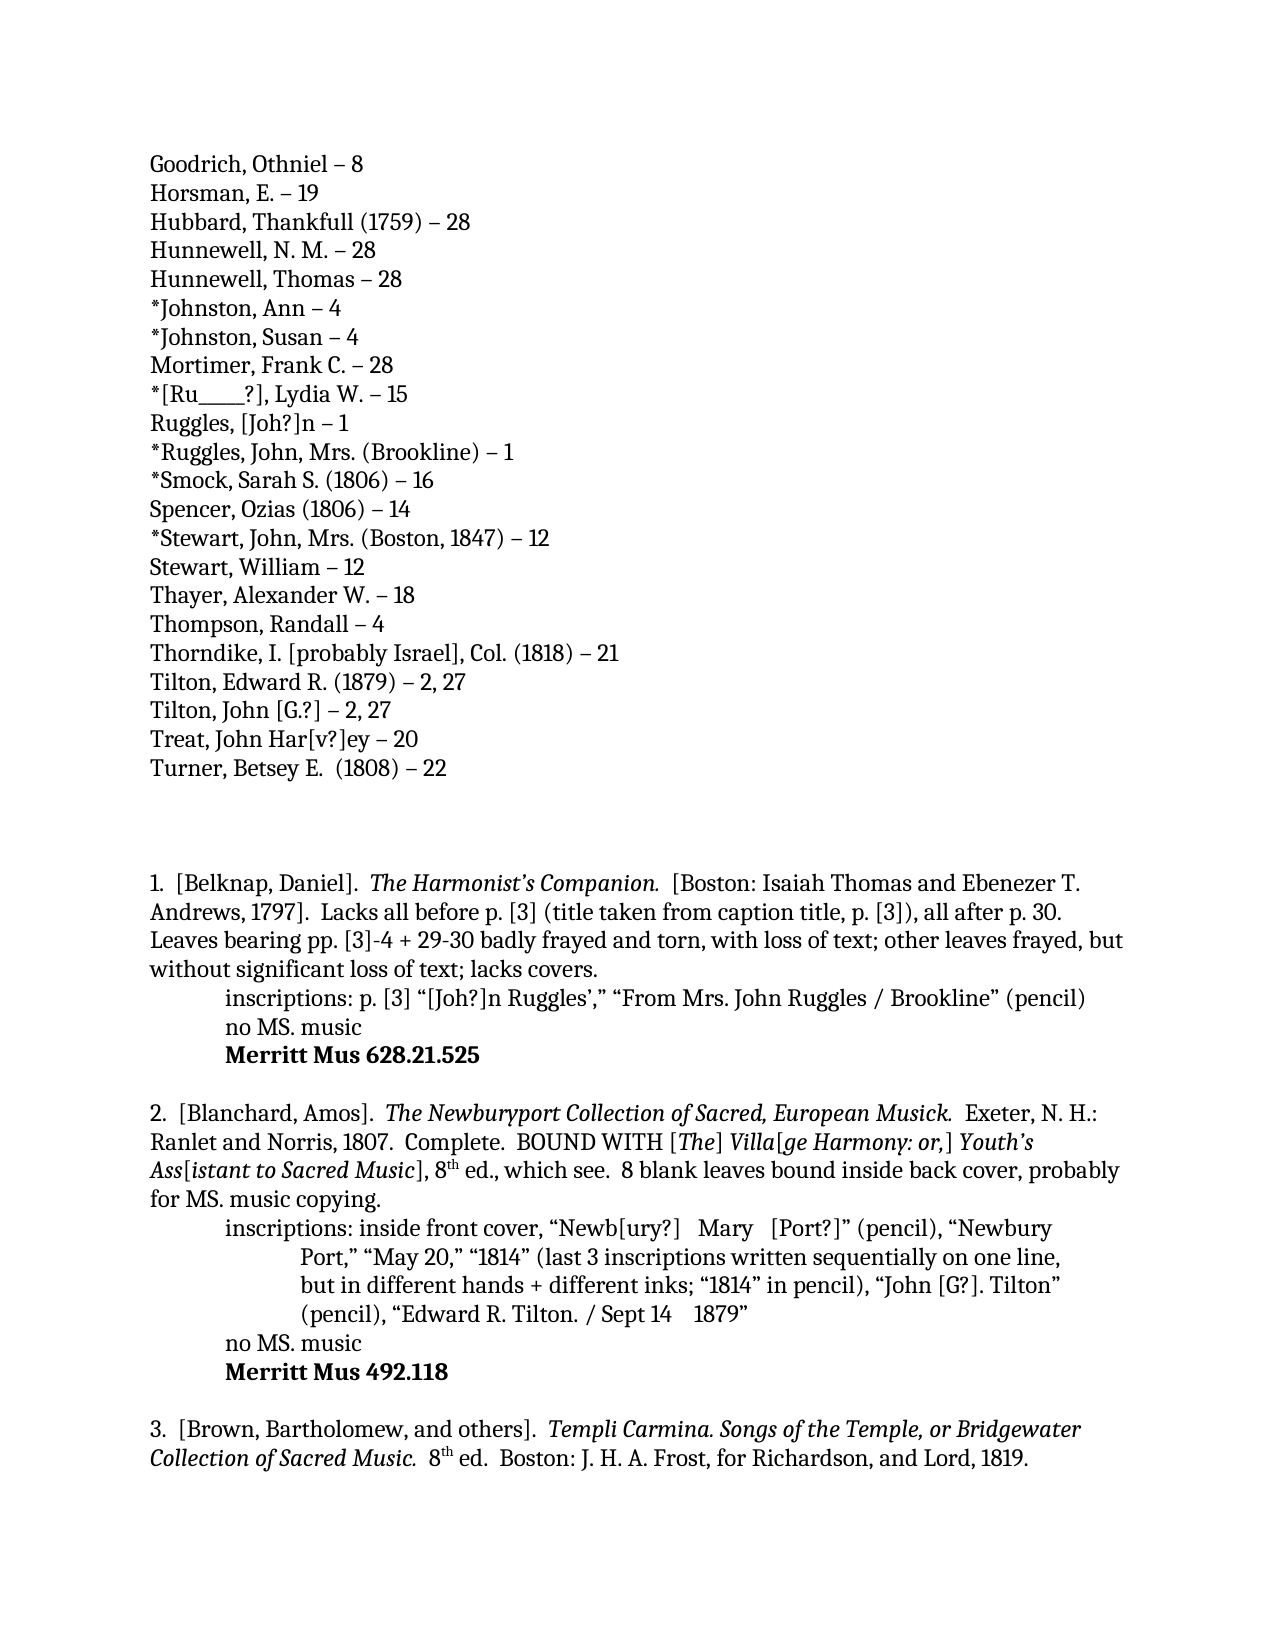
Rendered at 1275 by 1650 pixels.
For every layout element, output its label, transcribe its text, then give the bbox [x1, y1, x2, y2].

text inscriptions: inside front cover, “Newb[ury?] Mary [Port?]” (pencil), “Newbury [150, 1214, 1125, 1242]
text no MS. music [150, 1012, 1125, 1041]
text Goodrich, Othniel – 8 [150, 150, 1125, 179]
text but in different hands + different inks; “1814” in pencil), “John [G?]. Tilton” [150, 1271, 1125, 1300]
text Hunnewell, N. M. – 28 [150, 236, 1125, 265]
text inscriptions: p. [3] “[Joh?]n Ruggles’,” “From Mrs. John Ruggles / Brookline” (pencil) [150, 984, 1125, 1012]
text Treat, John Har[v?]ey – 20 [150, 725, 1125, 754]
text Thayer, Alexander W. – 18 [150, 581, 1125, 610]
text *[Ru_____?], Lydia W. – 15 [150, 380, 1125, 409]
text Ruggles, [Joh?]n – 1 [150, 409, 1125, 437]
text Thompson, Randall – 4 [150, 610, 1125, 639]
text Tilton, Edward R. (1879) – 2, 27 [150, 667, 1125, 696]
text Turner, Betsey E. (1808) – 22 [150, 754, 1125, 782]
text Tilton, John [G.?] – 2, 27 [150, 696, 1125, 725]
text no MS. music [150, 1329, 1125, 1357]
text *Johnston, Susan – 4 [150, 322, 1125, 351]
text Merritt Mus 628.21.525 [150, 1041, 1125, 1070]
text Spencer, Ozias (1806) – 14 [150, 495, 1125, 524]
text 3. [Brown, Bartholomew, and others]. Templi Carmina. Songs of the Temple, or Bridgewater Collection of Sacred Music. 8th ed. Boston: J. H. A. Frost, for Richardson, and Lord, 1819. [150, 1415, 1125, 1472]
text Hubbard, Thankfull (1759) – 28 [150, 207, 1125, 236]
text *Stewart, John, Mrs. (Boston, 1847) – 12 [150, 524, 1125, 552]
text 2. [Blanchard, Amos]. The Newburyport Collection of Sacred, European Musick. Exeter, N. H.: Ranlet and Norris, 1807. Complete. BOUND WITH [The] Villa[ge Harmony: or,] Youth’s Ass[istant to Sacred Music], 8th ed., which see. 8 blank leaves bound inside back cover, probably for MS. music copying. [150, 1099, 1125, 1214]
text Hunnewell, Thomas – 28 [150, 265, 1125, 294]
text Port,” “May 20,” “1814” (last 3 inscriptions written sequentially on one line, [150, 1242, 1125, 1271]
text *Smock, Sarah S. (1806) – 16 [150, 466, 1125, 495]
text Thorndike, I. [probably Israel], Col. (1818) – 21 [150, 639, 1125, 667]
text 1. [Belknap, Daniel]. The Harmonist’s Companion. [Boston: Isaiah Thomas and Ebenezer T. Andrews, 1797]. Lacks all before p. [3] (title taken from caption title, p. [3]), all after p. 30. Leaves bearing pp. [3]-4 + 29-30 badly frayed and torn, with loss of text; other leaves frayed, but without significant loss of text; lacks covers. [150, 869, 1125, 984]
text Mortimer, Frank C. – 28 [150, 351, 1125, 380]
text *Ruggles, John, Mrs. (Brookline) – 1 [150, 437, 1125, 466]
text Horsman, E. – 19 [150, 179, 1125, 207]
text (pencil), “Edward R. Tilton. / Sept 14 1879” [150, 1300, 1125, 1329]
text Stewart, William – 12 [150, 552, 1125, 581]
text Merritt Mus 492.118 [150, 1357, 1125, 1386]
text *Johnston, Ann – 4 [150, 294, 1125, 322]
